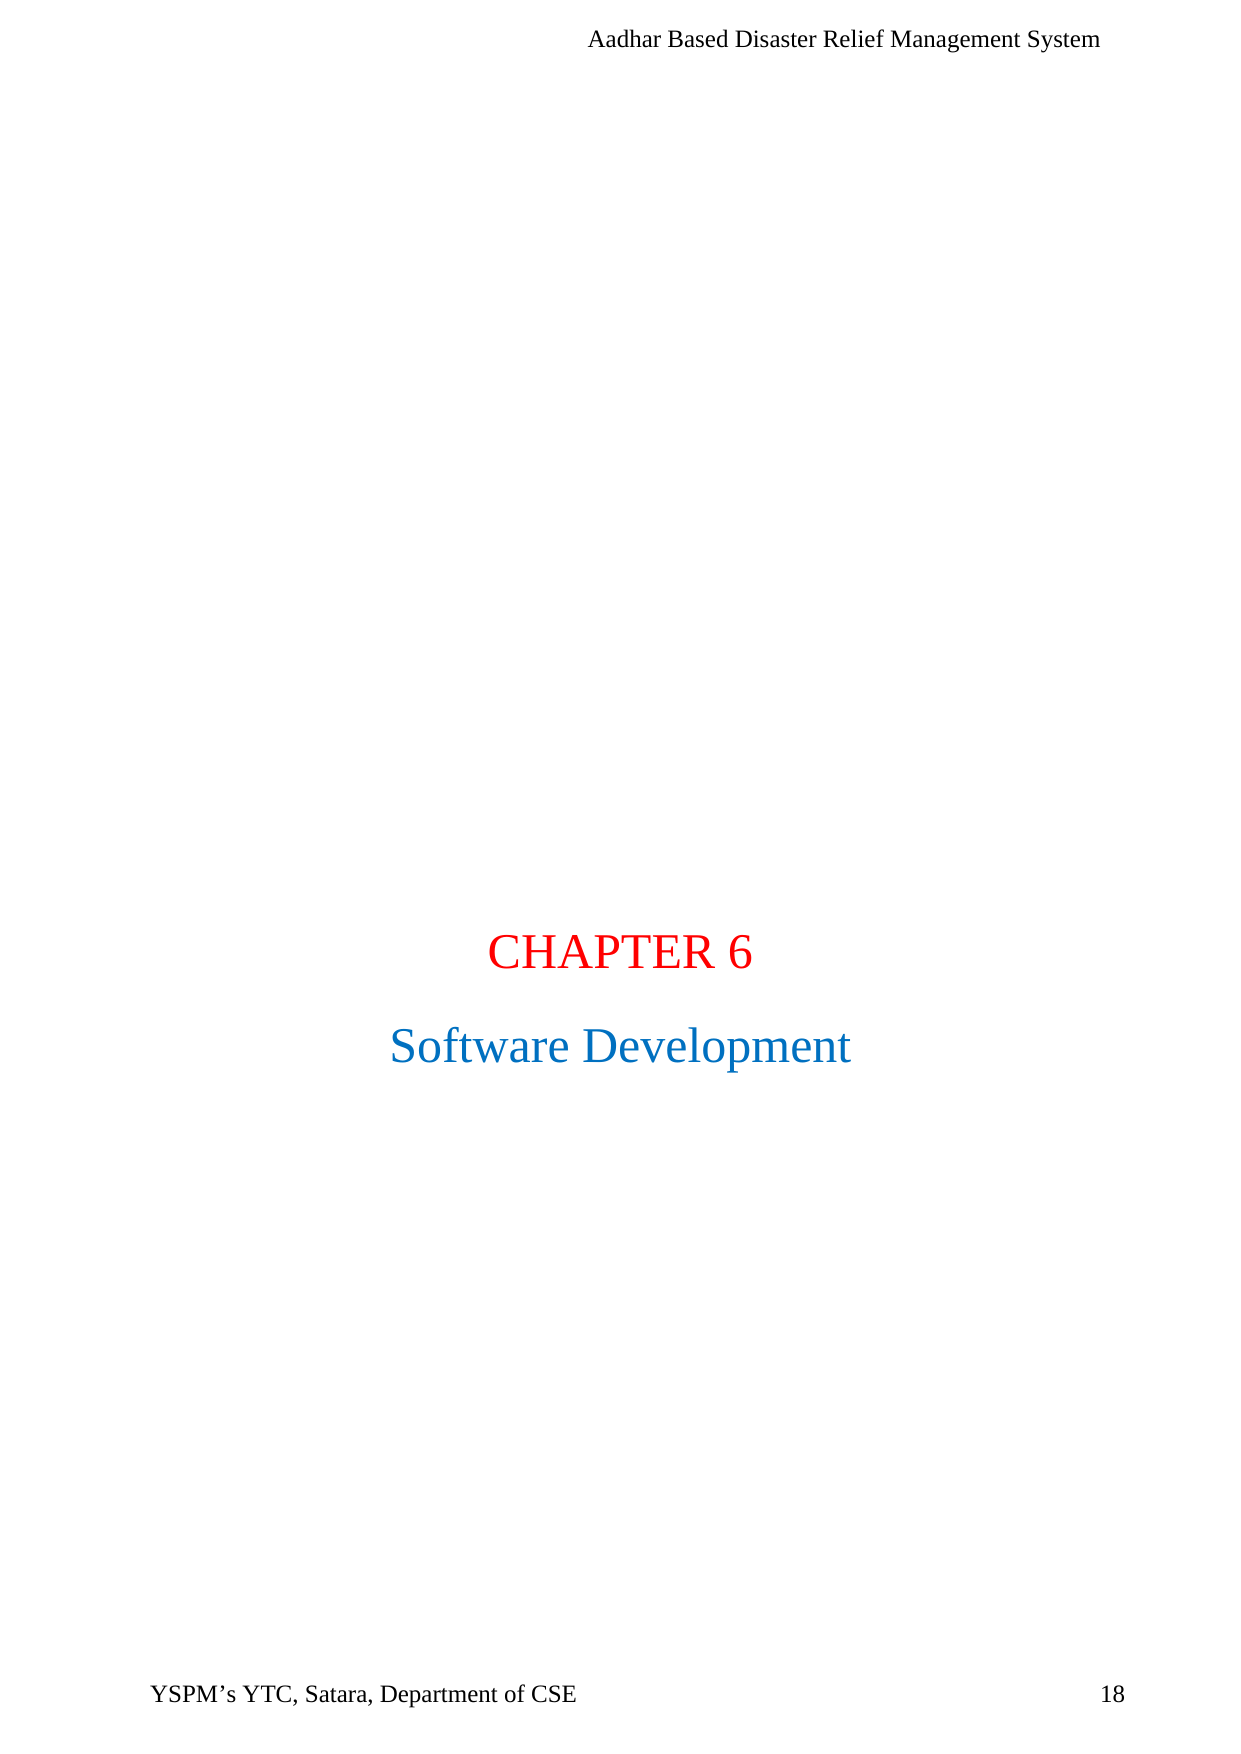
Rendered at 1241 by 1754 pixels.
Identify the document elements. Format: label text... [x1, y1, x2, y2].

subtitle Software Development [149, 1016, 851, 1074]
subtitle CHAPTER 6 [150, 922, 1158, 979]
